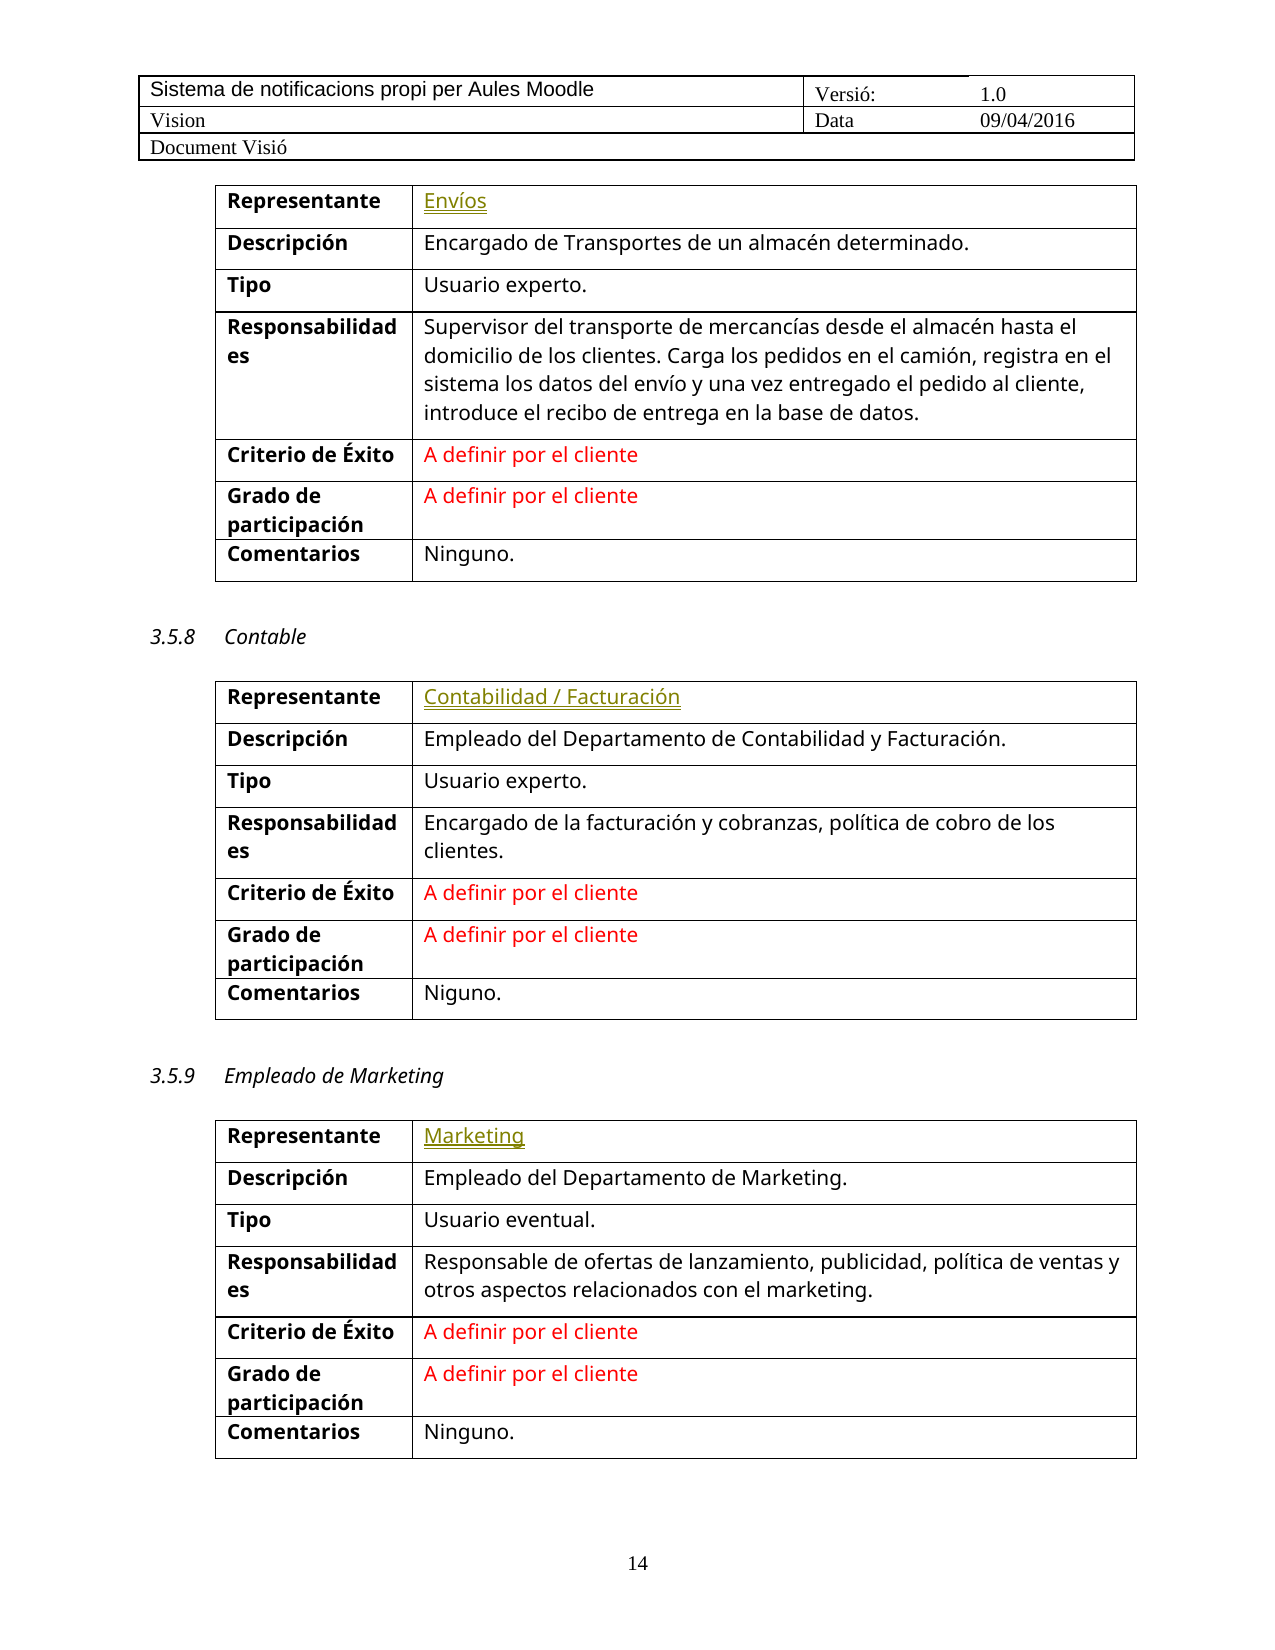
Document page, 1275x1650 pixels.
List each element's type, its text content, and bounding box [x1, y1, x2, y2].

table_header STK5 Marketing [413, 1121, 1136, 1162]
table_cell Ninguno. [413, 1417, 1136, 1458]
table_cell Responsabilidades [216, 313, 412, 439]
table_cell A definir por el cliente [413, 921, 1136, 977]
table_cell Responsabilidades [216, 1247, 412, 1316]
table_header Representante [216, 1121, 412, 1162]
table_cell Ninguno. [413, 540, 1136, 581]
subtitle Empleado de Marketing [150, 1061, 1125, 1114]
table_cell Responsabilidades [216, 808, 412, 877]
table_cell A definir por el cliente [413, 1359, 1136, 1416]
table_cell A definir por el cliente [413, 879, 1136, 919]
table_cell Descripción [216, 1163, 412, 1204]
table_cell Descripción [216, 229, 412, 269]
table_cell Grado de participación [216, 1359, 412, 1416]
table_cell Grado de participación [216, 482, 412, 538]
table_cell Encargado de Transportes de un almacén determinado. [413, 229, 1136, 269]
table_header STK4 Contabilidad / Facturación [413, 682, 1136, 723]
subtitle Contable [150, 622, 1125, 675]
table_cell Empleado del Departamento de Contabilidad y Facturación. [413, 724, 1136, 765]
table_cell Usuario eventual. [413, 1205, 1136, 1246]
table_cell Comentarios [216, 979, 412, 1019]
table_cell Criterio de Éxito [216, 440, 412, 481]
table_cell Comentarios [216, 1417, 412, 1458]
table_cell Grado de participación [216, 921, 412, 977]
table_cell A definir por el cliente [413, 1318, 1136, 1358]
table_cell A definir por el cliente [413, 482, 1136, 538]
table_cell Responsable de ofertas de lanzamiento, publicidad, política de ventas y otros aspectos relacionados con el marketing. [413, 1247, 1136, 1316]
table_cell Supervisor del transporte de mercancías desde el almacén hasta el domicilio de los clientes. Carga los pedidos en el camión, registra en el sistema los datos del envío y una vez entregado el pedido al cliente, introduce el recibo de entrega en la base de datos. [413, 313, 1136, 439]
table_cell Usuario experto. [413, 270, 1136, 311]
table_cell Descripción [216, 724, 412, 765]
table_cell Tipo [216, 270, 412, 311]
table_cell A definir por el cliente [413, 440, 1136, 481]
table_cell Criterio de Éxito [216, 879, 412, 919]
table_cell Empleado del Departamento de Marketing. [413, 1163, 1136, 1204]
table_header Representante [216, 682, 412, 723]
table_cell Criterio de Éxito [216, 1318, 412, 1358]
table_cell Tipo [216, 766, 412, 807]
table_cell Niguno. [413, 979, 1136, 1019]
table_cell Comentarios [216, 540, 412, 581]
table_cell Tipo [216, 1205, 412, 1246]
table_cell Usuario experto. [413, 766, 1136, 807]
table_cell Encargado de la facturación y cobranzas, política de cobro de los clientes. [413, 808, 1136, 877]
table_header Representante [216, 186, 412, 227]
table_header STK6 Envíos [413, 186, 1136, 227]
